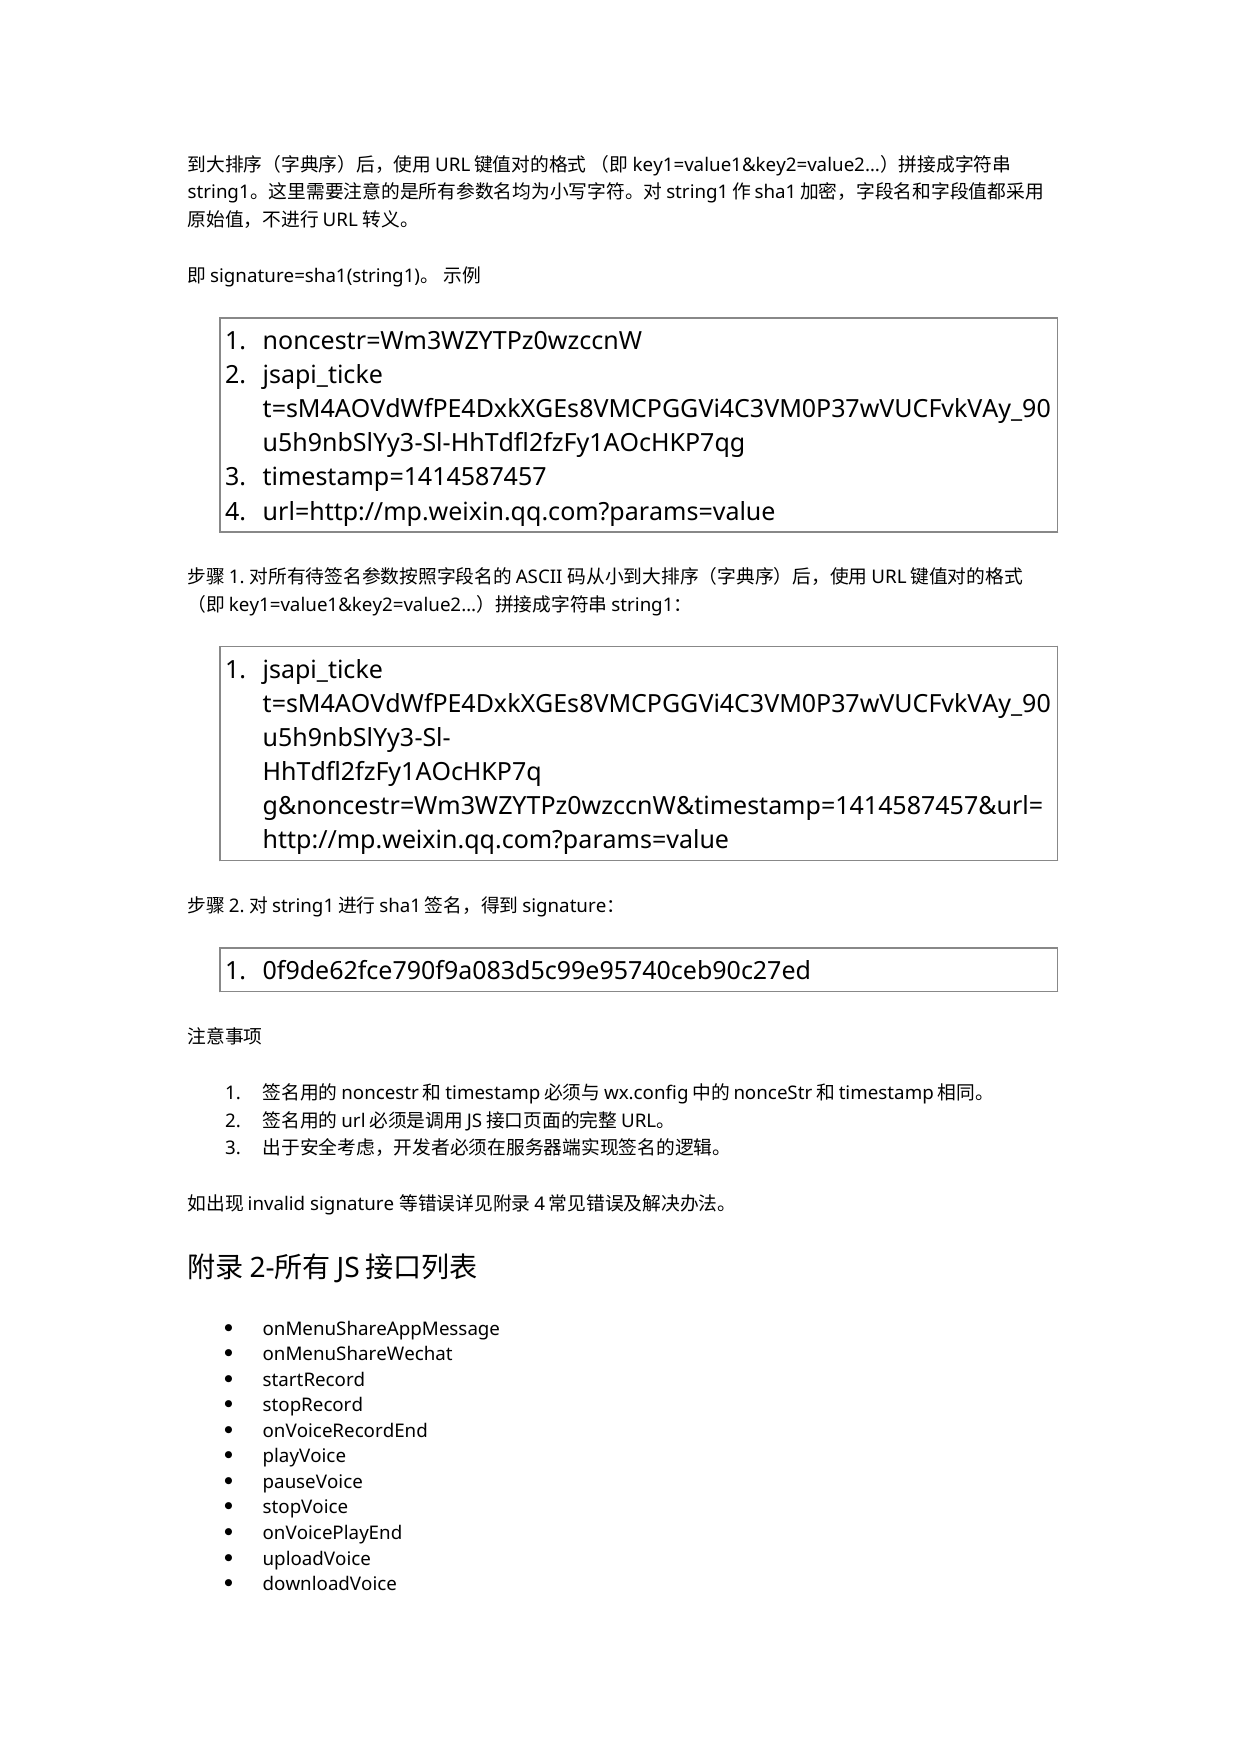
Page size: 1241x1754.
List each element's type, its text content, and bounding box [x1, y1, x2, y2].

text 即signature=sha1(string1)。 示例 [187, 261, 1053, 288]
list onMenuShareWechat [225, 1341, 1053, 1366]
list stopRecord [225, 1392, 1053, 1417]
list timestamp=1414587457 [221, 453, 1057, 487]
list onVoiceRecordEnd [225, 1417, 1053, 1443]
list 签名用的url必须是调用JS接口页面的完整URL。 [225, 1105, 1053, 1132]
list stopVoice [225, 1494, 1053, 1519]
list url=http://mp.weixin.qq.com?params=value [221, 487, 1057, 531]
list startRecord [225, 1366, 1053, 1392]
subtitle 附录2-所有JS接口列表 [187, 1245, 1053, 1286]
list onVoicePlayEnd [225, 1519, 1053, 1545]
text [187, 150, 1053, 232]
list uploadVoice [225, 1545, 1053, 1570]
text 注意事项 [187, 1022, 1053, 1049]
text 如出现invalid signature 等错误详见附录4常见错误及解决办法。 [187, 1189, 1053, 1216]
list downloadVoice [225, 1570, 1053, 1596]
list jsapi_ticket=sM4AOVdWfPE4DxkXGEs8VMCPGGVi4C3VM0P37wVUCFvkVAy_90u5h9nbSlYy3-Sl-HhTdfl2fzFy1AOcHKP7qg [221, 351, 1057, 453]
list playVoice [225, 1443, 1053, 1468]
list 0f9de62fce790f9a083d5c99e95740ceb90c27ed [221, 949, 1057, 991]
list pauseVoice [225, 1468, 1053, 1494]
list onMenuShareAppMessage [225, 1315, 1053, 1341]
list noncestr=Wm3WZYTPz0wzccnW [221, 319, 1057, 351]
text 步骤2. 对string1进行sha1签名，得到signature： [187, 891, 1053, 918]
list 签名用的noncestr和timestamp必须与wx.config中的nonceStr和timestamp相同。 [225, 1078, 1053, 1105]
list 出于安全考虑，开发者必须在服务器端实现签名的逻辑。 [225, 1132, 1053, 1159]
list jsapi_ticket=sM4AOVdWfPE4DxkXGEs8VMCPGGVi4C3VM0P37wVUCFvkVAy_90u5h9nbSlYy3-Sl-HhTdfl2fzFy1AOcHKP7qg&noncestr=Wm3WZYTPz0wzccnW&timestamp=1414587457&url=http://mp.weixin.qq.com?params=value [221, 647, 1057, 860]
text 步骤1. 对所有待签名参数按照字段名的ASCII 码从小到大排序（字典序）后，使用URL键值对的格式（即key1=value1&key2=value2…）拼接成字符串string1： [187, 562, 1053, 616]
